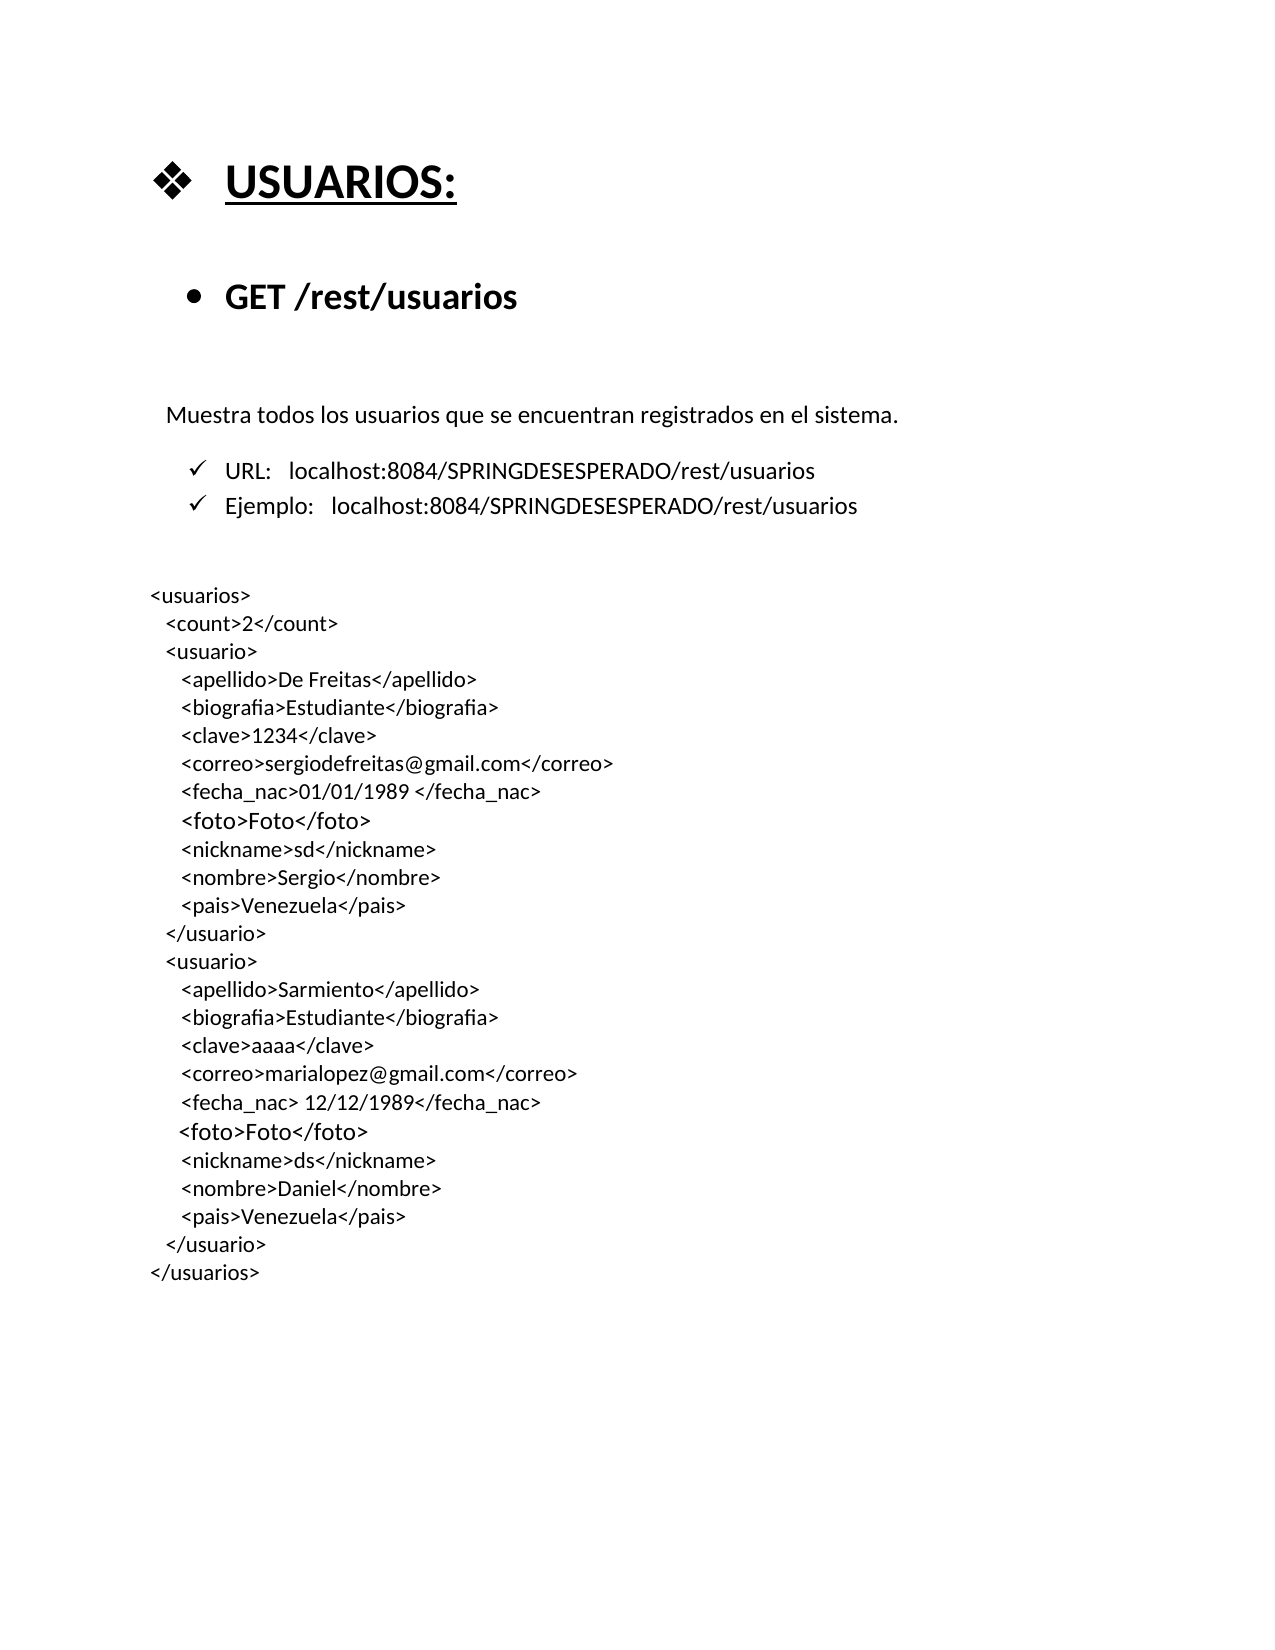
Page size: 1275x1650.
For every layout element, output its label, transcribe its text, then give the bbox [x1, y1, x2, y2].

text <nombre>Sergio</nombre> [150, 863, 1125, 891]
text <apellido>Sarmiento</apellido> [150, 976, 1125, 1003]
text <usuario> [150, 637, 1125, 665]
text <usuarios> [150, 581, 1125, 609]
text </usuario> [150, 919, 1125, 947]
text <fecha_nac>01/01/1989 </fecha_nac> [150, 777, 1125, 805]
text <biografia>Estudiante</biografia> [150, 693, 1125, 721]
text <clave>1234</clave> [150, 721, 1125, 749]
text <clave>aaaa</clave> [150, 1032, 1125, 1059]
text <correo>marialopez@gmail.com</correo> [150, 1059, 1125, 1088]
list URL: localhost:8084/SPRINGDESESPERADO/rest/usuarios [187, 455, 1125, 485]
text <nickname>ds</nickname> [150, 1146, 1125, 1174]
text <foto>Foto</foto> [150, 805, 1125, 835]
text <nickname>sd</nickname> [150, 835, 1125, 863]
list GET /rest/usuarios [187, 273, 1125, 319]
list Ejemplo: localhost:8084/SPRINGDESESPERADO/rest/usuarios [187, 490, 1125, 520]
text <biografia>Estudiante</biografia> [150, 1003, 1125, 1032]
text Muestra todos los usuarios que se encuentran registrados en el sistema. [150, 399, 1125, 429]
text <pais>Venezuela</pais> [150, 1202, 1125, 1230]
text <usuario> [150, 947, 1125, 976]
text <nombre>Daniel</nombre> [150, 1174, 1125, 1202]
text <count>2</count> [150, 609, 1125, 637]
text <correo>sergiodefreitas@gmail.com</correo> [150, 749, 1125, 777]
text </usuario> [150, 1230, 1125, 1258]
text </usuarios> [150, 1258, 1125, 1286]
text <apellido>De Freitas</apellido> [150, 665, 1125, 693]
text <pais>Venezuela</pais> [150, 891, 1125, 919]
list USUARIOS: [150, 150, 1125, 211]
text <fecha_nac> 12/12/1989</fecha_nac> [150, 1088, 1125, 1116]
text <foto>Foto</foto> [150, 1116, 1125, 1146]
